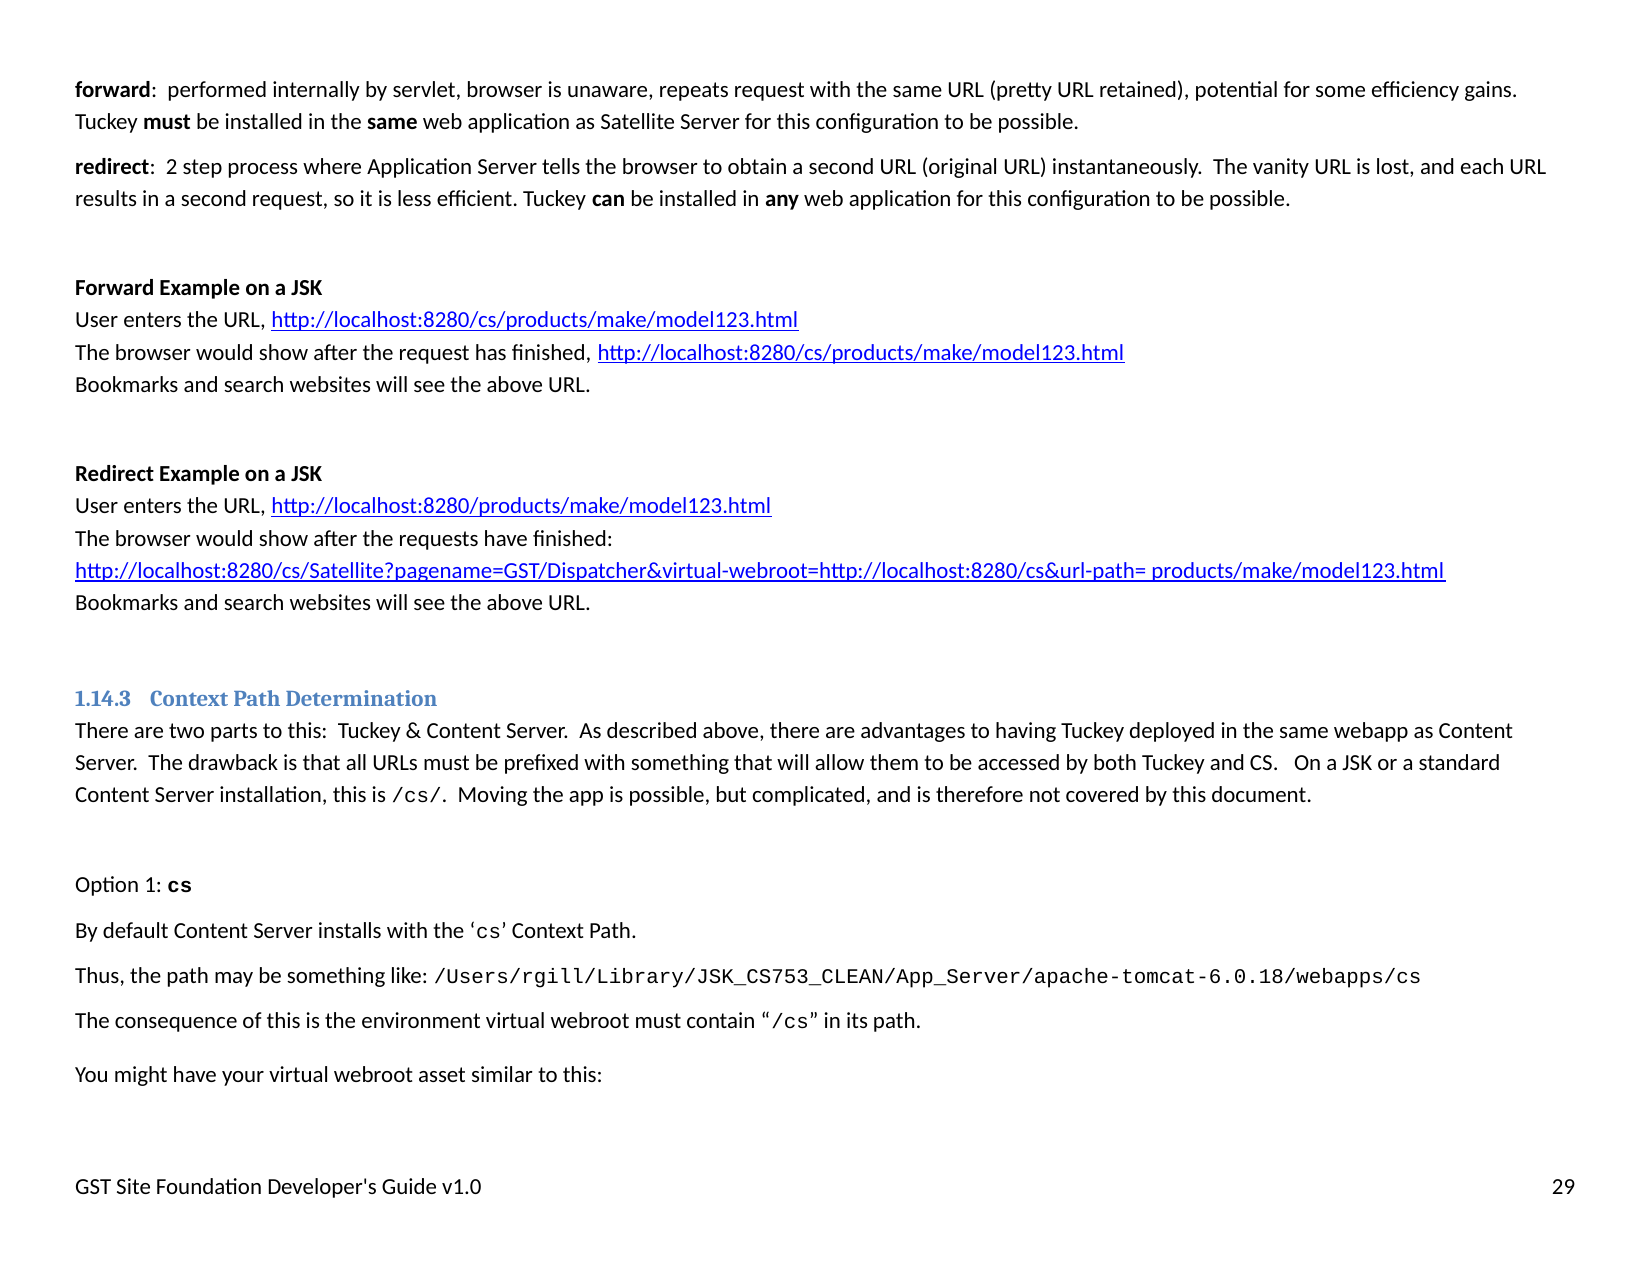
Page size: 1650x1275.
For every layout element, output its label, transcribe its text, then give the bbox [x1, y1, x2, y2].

text redirect: 2 step process where Application Server tells the browser to obtain a second URL (original URL) instantaneously. The vanity URL is lost, and each URL results in a second request, so it is less efficient. Tuckey can be installed in any web application for this configuration to be possible. [75, 152, 1575, 212]
text There are two parts to this: Tuckey & Content Server. As described above, there are advantages to having Tuckey deployed in the same webapp as Content Server. The drawback is that all URLs must be prefixed with something that will allow them to be accessed by both Tuckey and CS. On a JSK or a standard Content Server installation, this is /cs/. Moving the app is possible, but complicated, and is therefore not covered by this document. [75, 716, 1575, 809]
text forward: performed internally by servlet, browser is unaware, repeats request with the same URL (pretty URL retained), potential for some efficiency gains. Tuckey must be installed in the same web application as Satellite Server for this configuration to be possible. [75, 75, 1575, 135]
text Option 1: cs [75, 870, 1575, 899]
text Forward Example on a JSK User enters the URL, http://localhost:8280/cs/products/make/model123.html The browser would show after the request has finished, http://localhost:8280/cs/products/make/model123.html Bookmarks and search websites will see the above URL. [75, 273, 1575, 398]
text By default Content Server installs with the ‘cs’ Context Path. [75, 916, 1575, 944]
text You might have your virtual webroot asset similar to this: [75, 1060, 1575, 1088]
text Redirect Example on a JSK User enters the URL, http://localhost:8280/products/make/model123.html The browser would show after the requests have finished: http://localhost:8280/cs/Satellite?pagename=GST/Dispatcher&virtual-webroot=http://localhost:8280/cs&url-path= products/make/model123.html Bookmarks and search websites will see the above URL. [75, 459, 1575, 616]
subtitle Context Path Determination [75, 686, 1575, 712]
text Thus, the path may be something like: /Users/rgill/Library/JSK_CS753_CLEAN/App_Server/apache-tomcat-6.0.18/webapps/cs [75, 961, 1575, 989]
text The consequence of this is the environment virtual webroot must contain “/cs” in its path. [75, 1006, 1575, 1035]
